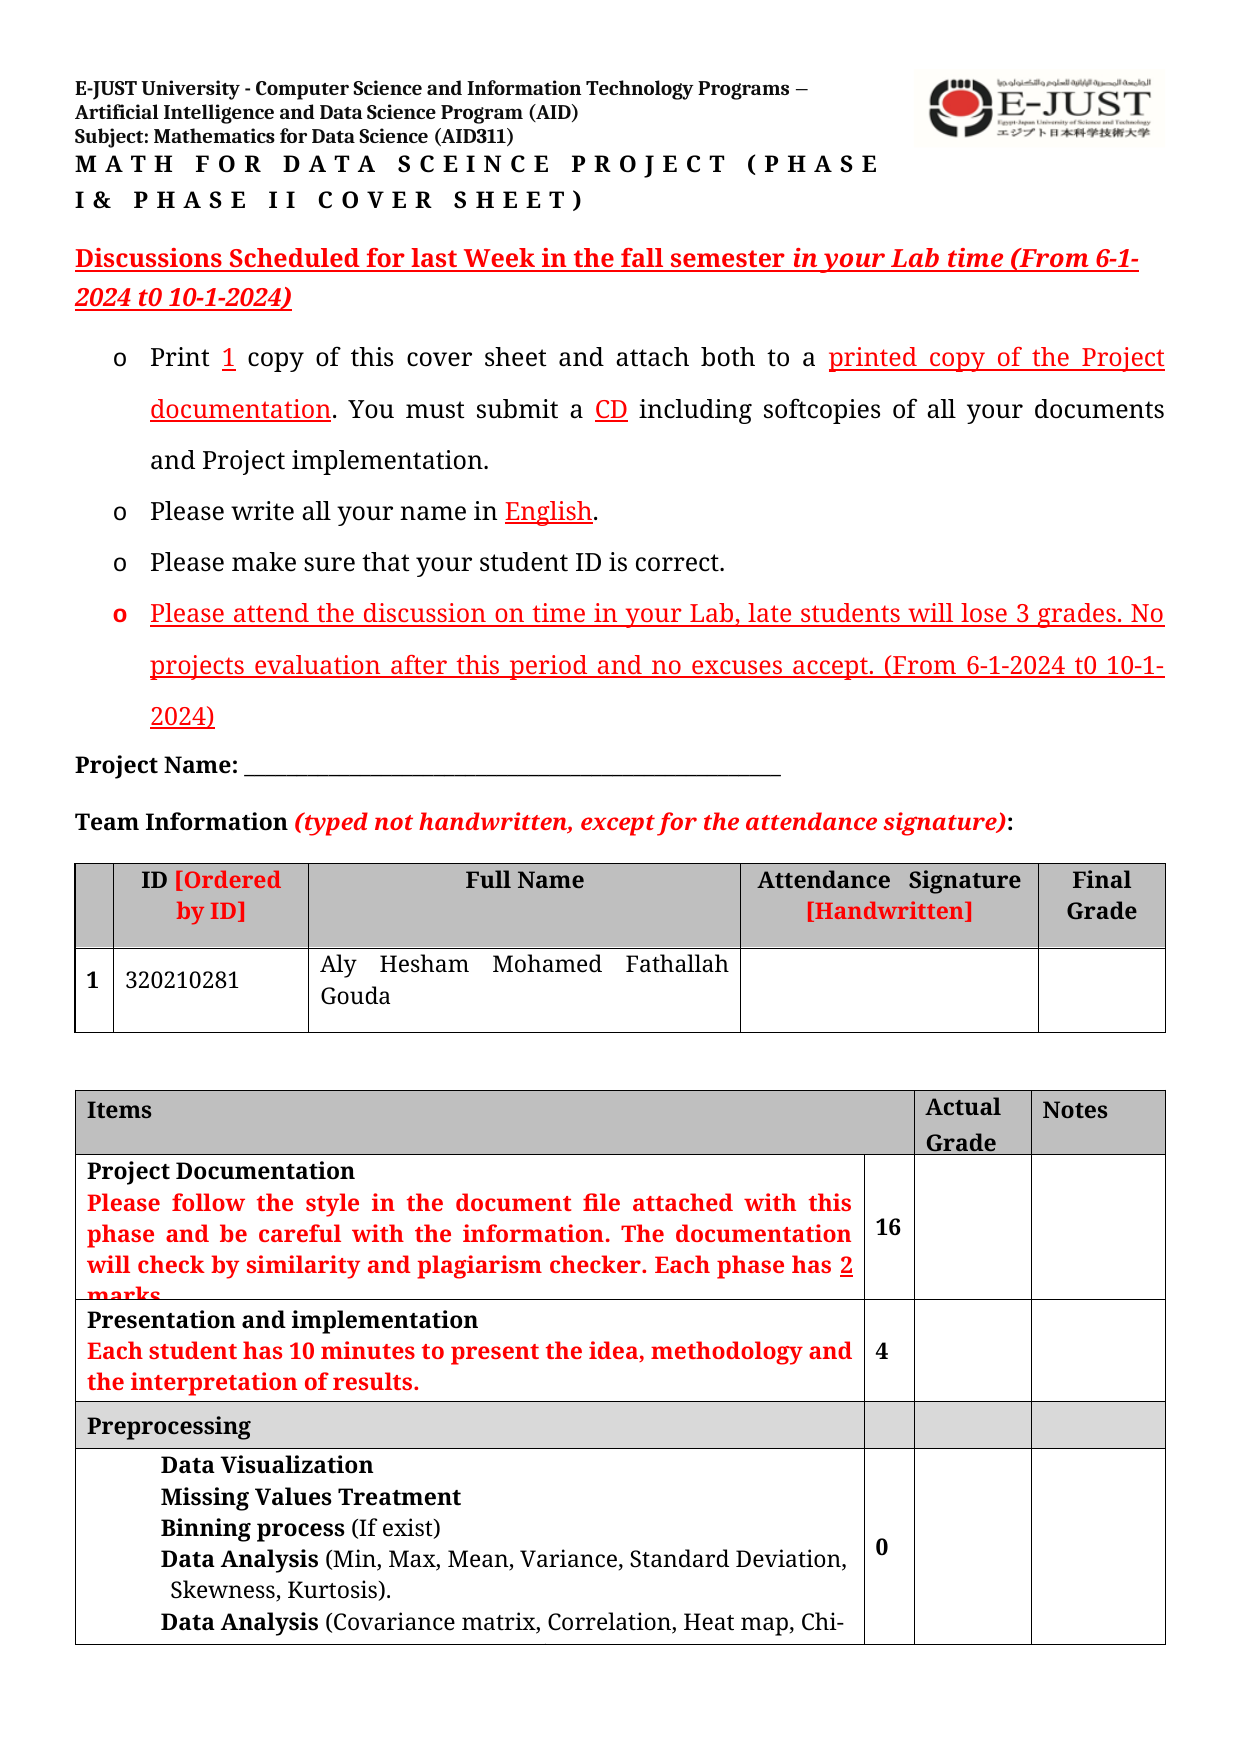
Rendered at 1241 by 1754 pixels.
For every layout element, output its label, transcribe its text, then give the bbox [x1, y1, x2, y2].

table_header Attendance Signature [Handwritten] [741, 864, 1038, 947]
table_header Items [76, 1091, 914, 1154]
list Please write all your name in English. [112, 493, 1165, 528]
table_header Notes [1032, 1091, 1165, 1154]
table_cell [1039, 949, 1165, 1032]
table_cell [1032, 1300, 1165, 1401]
table_cell Project Documentation Please follow the style in the document file attached with this phase and be careful with the information. The documentation will check by similarity and plagiarism checker. Each phase has 2 marks. [76, 1155, 864, 1299]
table_cell [1032, 1402, 1165, 1448]
table_header Actual Grade [915, 1091, 1031, 1154]
table_header Final Grade [1039, 864, 1165, 947]
table_cell [915, 1449, 1031, 1644]
table_cell [915, 1155, 1031, 1299]
list Print 1 copy of this cover sheet and attach both to a printed copy of the Project documentation. You must submit a CD including softcopies of all your documents and Project implementation. [112, 340, 1165, 476]
table_cell 1 [76, 949, 113, 1032]
table_cell Aly Hesham Mohamed Fathallah Gouda [309, 949, 740, 1032]
table_cell 4 [865, 1300, 914, 1401]
list Please make sure that your student ID is correct. [112, 545, 1165, 579]
table_cell 320210281 [114, 949, 308, 1032]
text Math for Data Sceince Project (PhasE I& PHASE II COVER sHEET) [75, 148, 1165, 215]
list Please attend the discussion on time in your Lab, late students will lose 3 grades. No projects evaluation after this period and no excuses accept. (From 6-1-2024 t0 10-1-2024) [112, 596, 1165, 732]
table_cell Preprocessing [76, 1402, 864, 1448]
table_cell [915, 1402, 1031, 1448]
text Project Name: ___________________________________________________ [75, 749, 1165, 781]
table_cell [741, 949, 1038, 1032]
table_cell Data Visualization Missing Values Treatment Binning process (If exist) Data Analysis (Min, Max, Mean, Variance, Standard Deviation, Skewness, Kurtosis). Data Analysis (Covariance matrix, Correlation, Heat map, Chi- square Test, Z-test or t-test, ANOVA) [76, 1449, 864, 1644]
table_header [76, 864, 113, 947]
table_cell Presentation and implementation Each student has 10 minutes to present the idea, methodology and the interpretation of results. [76, 1300, 864, 1401]
table_header ID [Ordered by ID] [114, 864, 308, 947]
table_cell 16 [865, 1155, 914, 1299]
text Discussions Scheduled for last Week in the fall semester in your Lab time (From 6-1-2024 t0 10-1-2024) [75, 241, 1165, 314]
table_cell 0 [865, 1449, 914, 1644]
table_header Full Name [309, 864, 740, 947]
table_cell [865, 1402, 914, 1448]
table_cell [1032, 1449, 1165, 1644]
text Team Information (typed not handwritten, except for the attendance signature): [75, 806, 1165, 837]
table_cell [915, 1300, 1031, 1401]
picture [913, 69, 1166, 151]
table_cell [1032, 1155, 1165, 1299]
